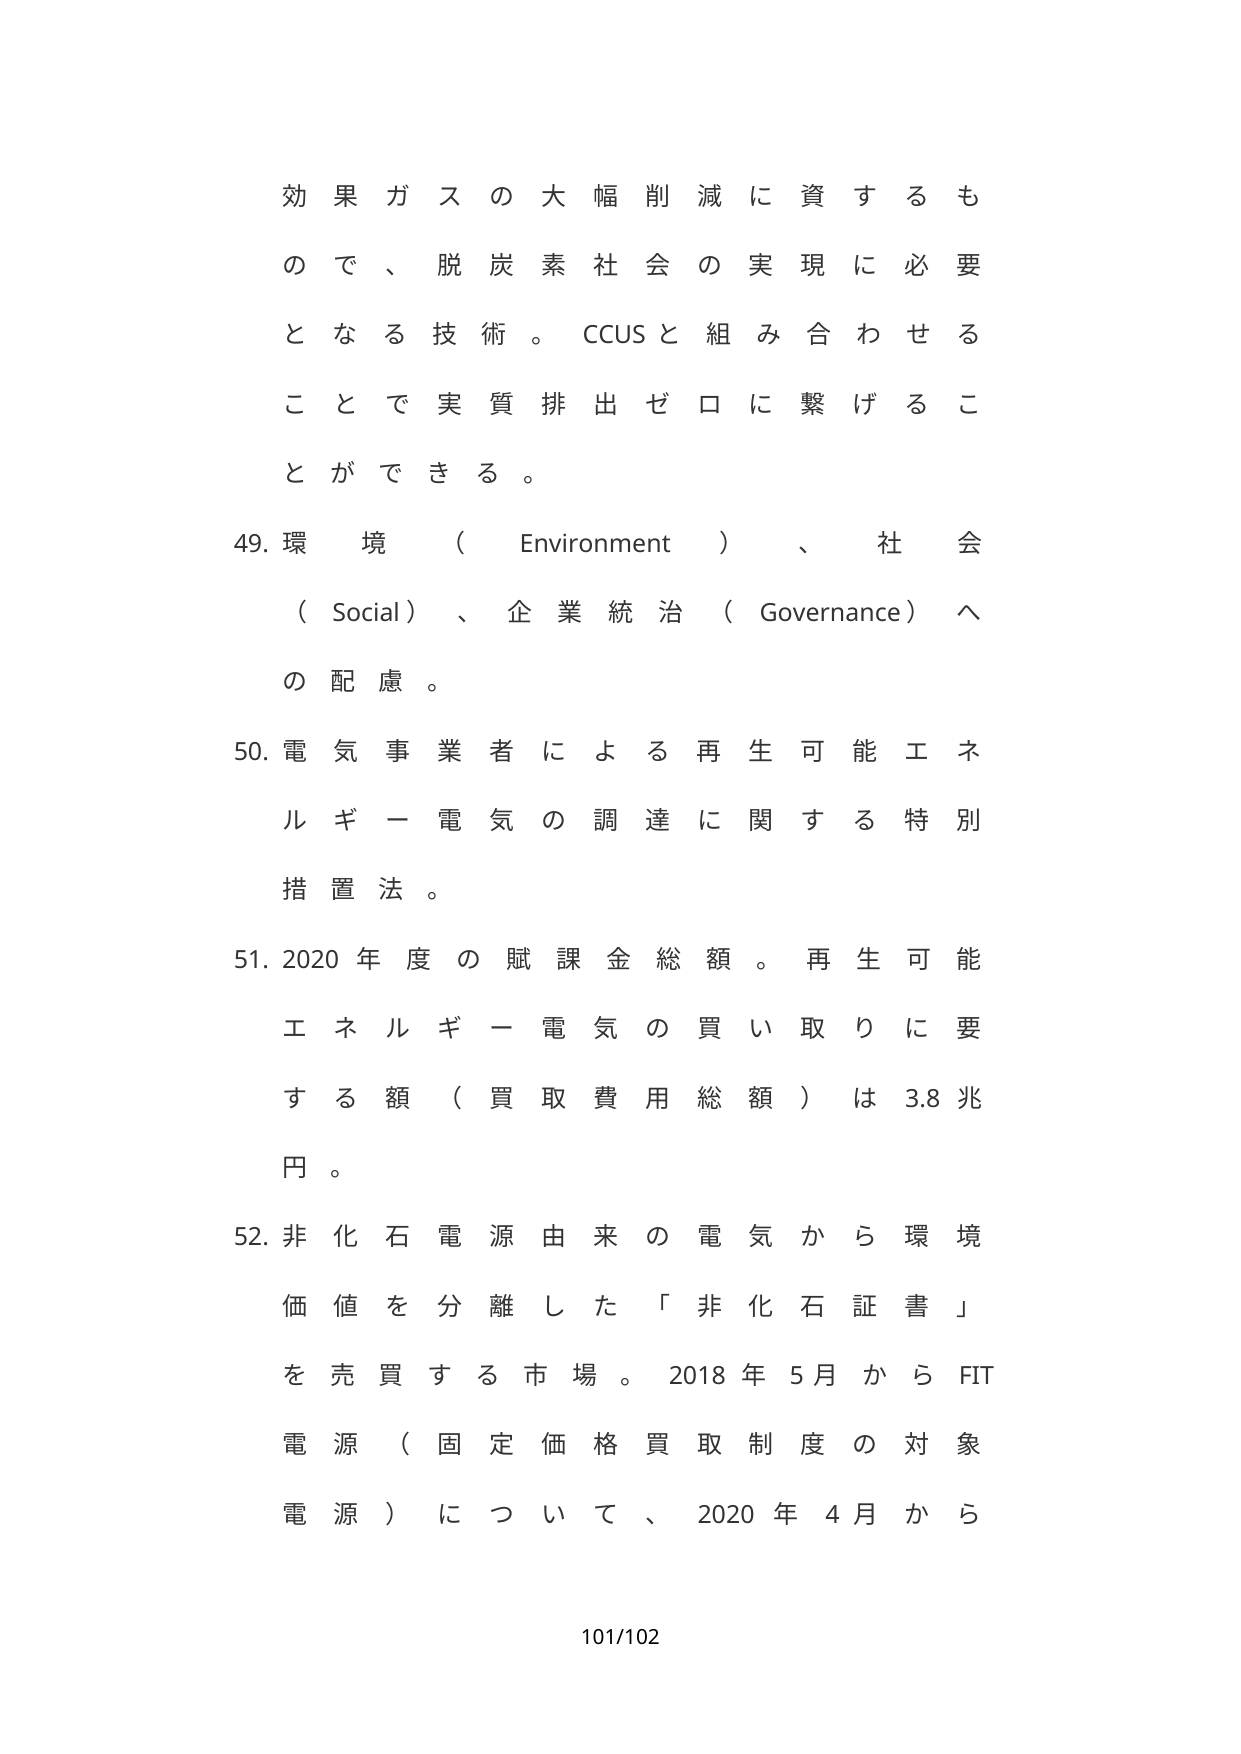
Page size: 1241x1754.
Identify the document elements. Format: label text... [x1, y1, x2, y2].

list 環境（Environment）、社会（Social）、企業統治（Governance）への配慮。 [223, 506, 1005, 714]
list 電気事業者による再生可能エネルギー電気の調達に関する特別措置法。 [223, 714, 1005, 923]
list 2020年度の賦課金総額。再生可能エネルギー電気の買い取りに要する額（買取費用総額）は3.8兆円。 [223, 923, 1005, 1200]
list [223, 159, 1005, 506]
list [223, 1200, 1005, 1547]
